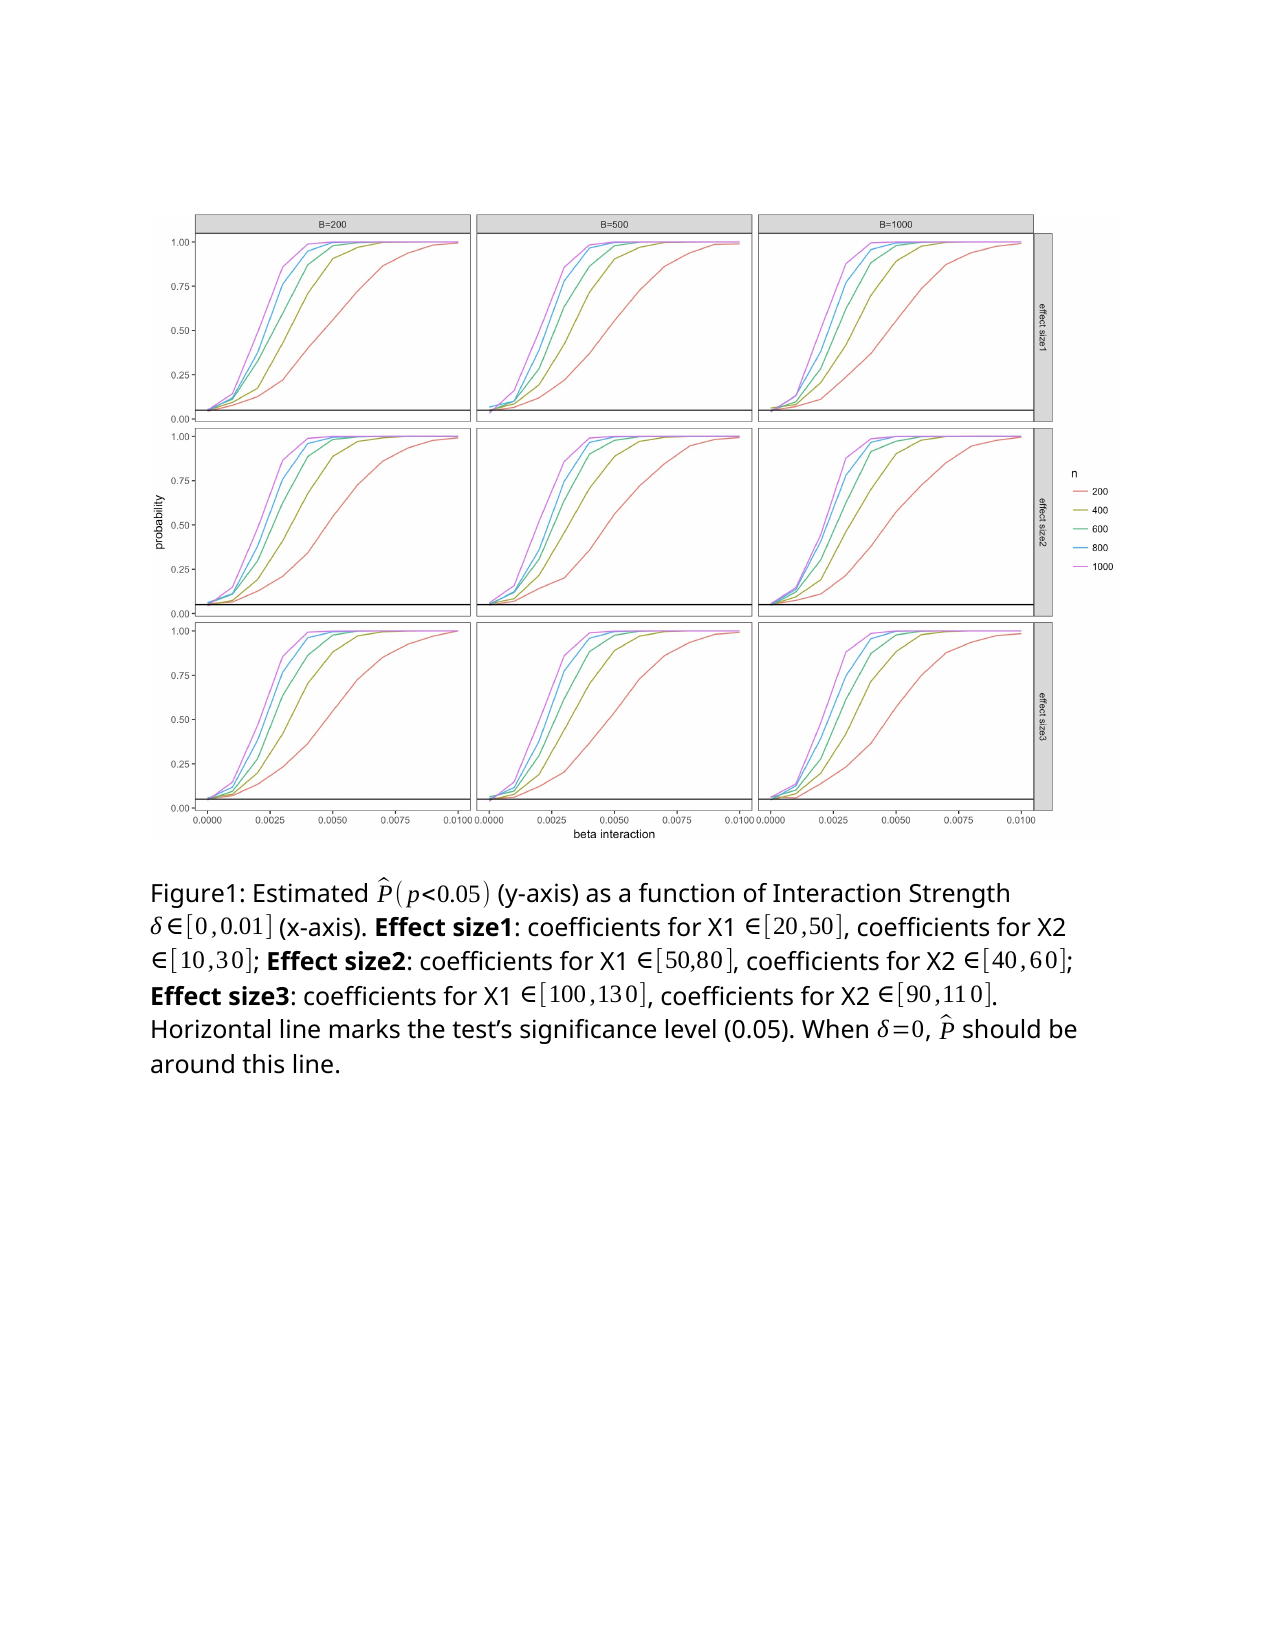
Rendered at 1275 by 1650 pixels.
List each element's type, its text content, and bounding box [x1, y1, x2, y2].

picture [150, 211, 1123, 842]
text Figure1: Estimated (y-axis) as a function of Interaction Strength (x-axis). Effect size1: coefficients for X1 , coefficients for X2 ; Effect size2: coefficients for X1 , coefficients for X2 ; Effect size3: coefficients for X1 , coefficients for X2 . [150, 876, 1125, 1012]
text Horizontal line marks the test’s significance level (0.05). When , should be around this line. [150, 1012, 1125, 1080]
